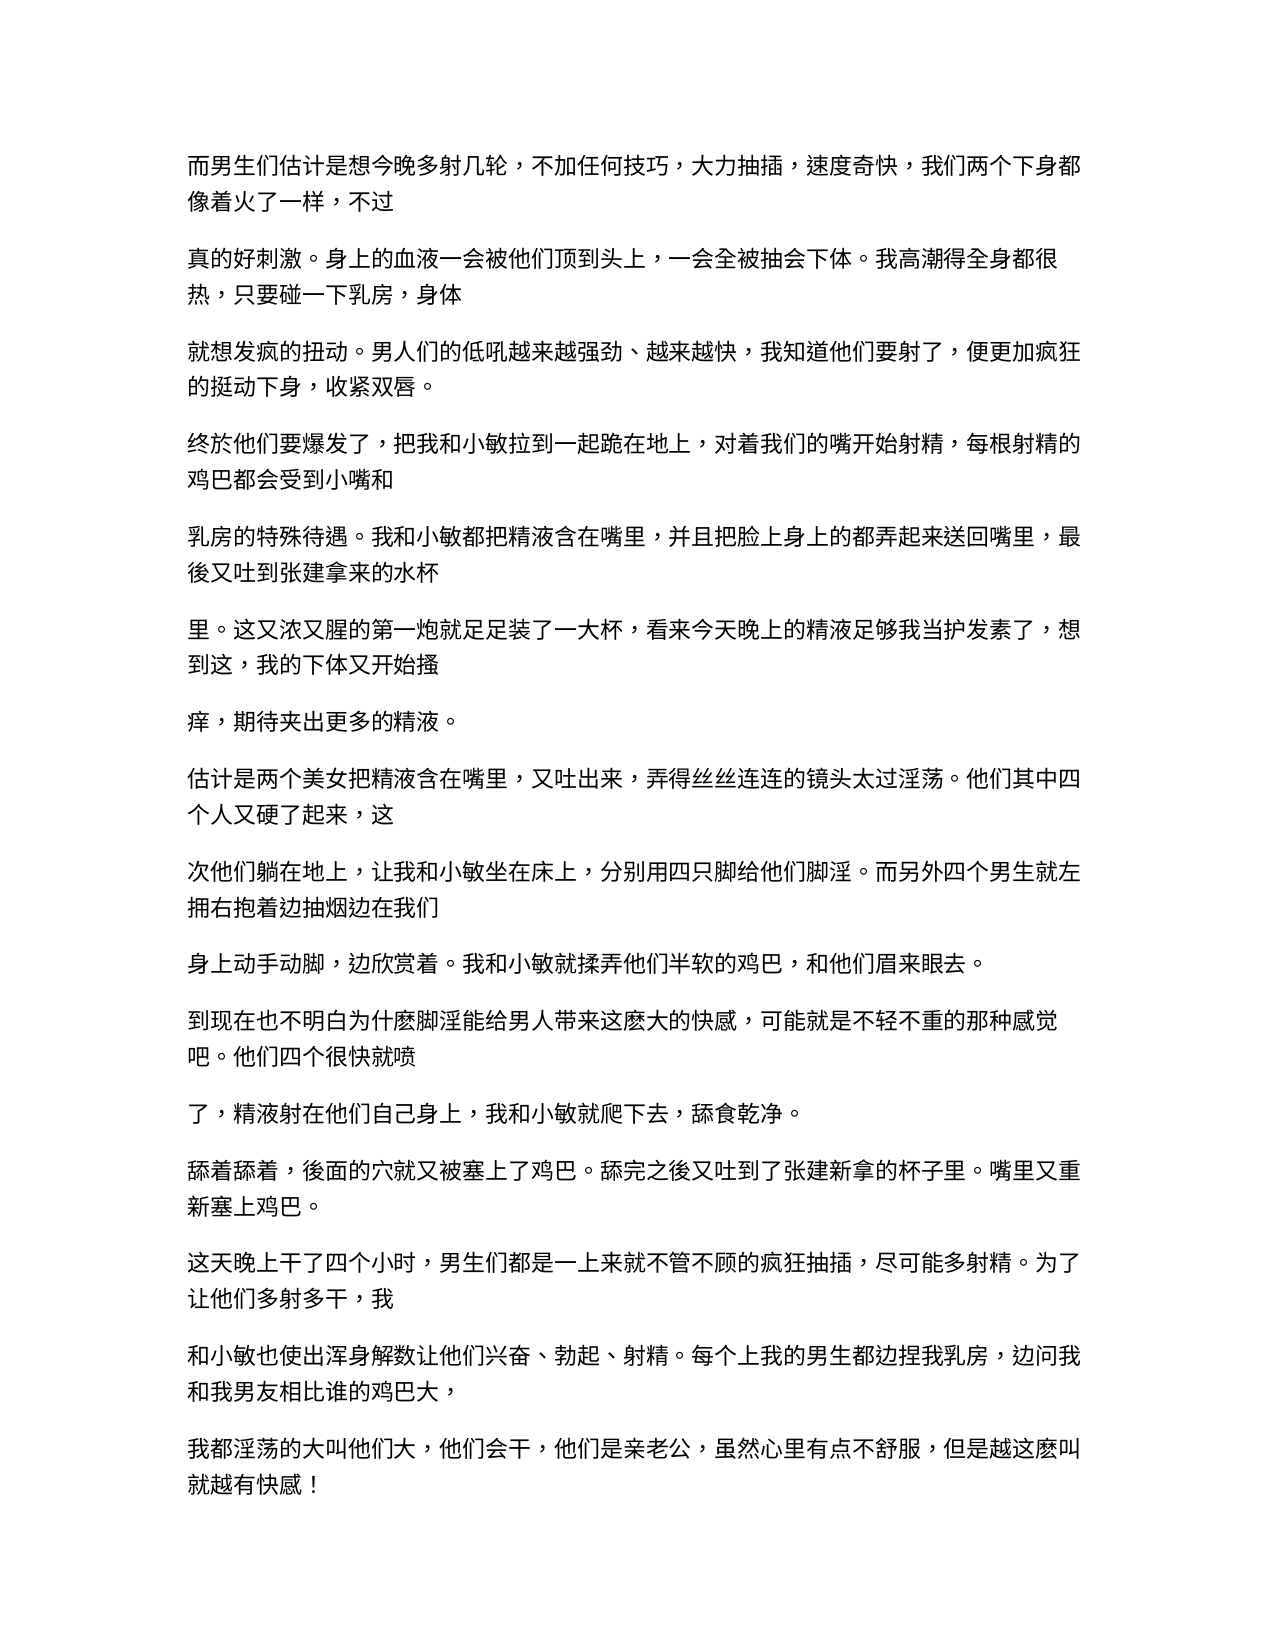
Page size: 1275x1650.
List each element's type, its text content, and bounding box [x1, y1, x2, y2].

text 真的好刺激。身上的血液一会被他们顶到头上，一会全被抽会下体。我高潮得全身都很热，只要碰一下乳房，身体 [187, 243, 1087, 310]
text 乳房的特殊待遇。我和小敏都把精液含在嘴里，并且把脸上身上的都弄起来送回嘴里，最後又吐到张建拿来的水杯 [187, 521, 1087, 588]
text 身上动手动脚，边欣赏着。我和小敏就揉弄他们半软的鸡巴，和他们眉来眼去。 [187, 948, 1087, 980]
text 次他们躺在地上，让我和小敏坐在床上，分别用四只脚给他们脚淫。而另外四个男生就左拥右抱着边抽烟边在我们 [187, 856, 1087, 923]
text 和小敏也使出浑身解数让他们兴奋、勃起、射精。每个上我的男生都边捏我乳房，边问我和我男友相比谁的鸡巴大， [187, 1340, 1087, 1407]
text 这天晚上干了四个小时，男生们都是一上来就不管不顾的疯狂抽插，尽可能多射精。为了让他们多射多干，我 [187, 1247, 1087, 1314]
text 终於他们要爆发了，把我和小敏拉到一起跪在地上，对着我们的嘴开始射精，每根射精的鸡巴都会受到小嘴和 [187, 428, 1087, 495]
text 而男生们估计是想今晚多射几轮，不加任何技巧，大力抽插，速度奇快，我们两个下身都像着火了一样，不过 [187, 150, 1087, 217]
text 了，精液射在他们自己身上，我和小敏就爬下去，舔食乾净。 [187, 1098, 1087, 1129]
text 估计是两个美女把精液含在嘴里，又吐出来，弄得丝丝连连的镜头太过淫荡。他们其中四个人又硬了起来，这 [187, 763, 1087, 830]
text 痒，期待夹出更多的精液。 [187, 706, 1087, 737]
text 我都淫荡的大叫他们大，他们会干，他们是亲老公，虽然心里有点不舒服，但是越这麽叫就越有快感！ [187, 1433, 1087, 1500]
text 里。这又浓又腥的第一炮就足足装了一大杯，看来今天晚上的精液足够我当护发素了，想到这，我的下体又开始搔 [187, 613, 1087, 681]
text 就想发疯的扭动。男人们的低吼越来越强劲、越来越快，我知道他们要射了，便更加疯狂的挺动下身，收紧双唇。 [187, 335, 1087, 403]
text 到现在也不明白为什麽脚淫能给男人带来这麽大的快感，可能就是不轻不重的那种感觉吧。他们四个很快就喷 [187, 1005, 1087, 1072]
text 舔着舔着，後面的穴就又被塞上了鸡巴。舔完之後又吐到了张建新拿的杯子里。嘴里又重新塞上鸡巴。 [187, 1155, 1087, 1222]
